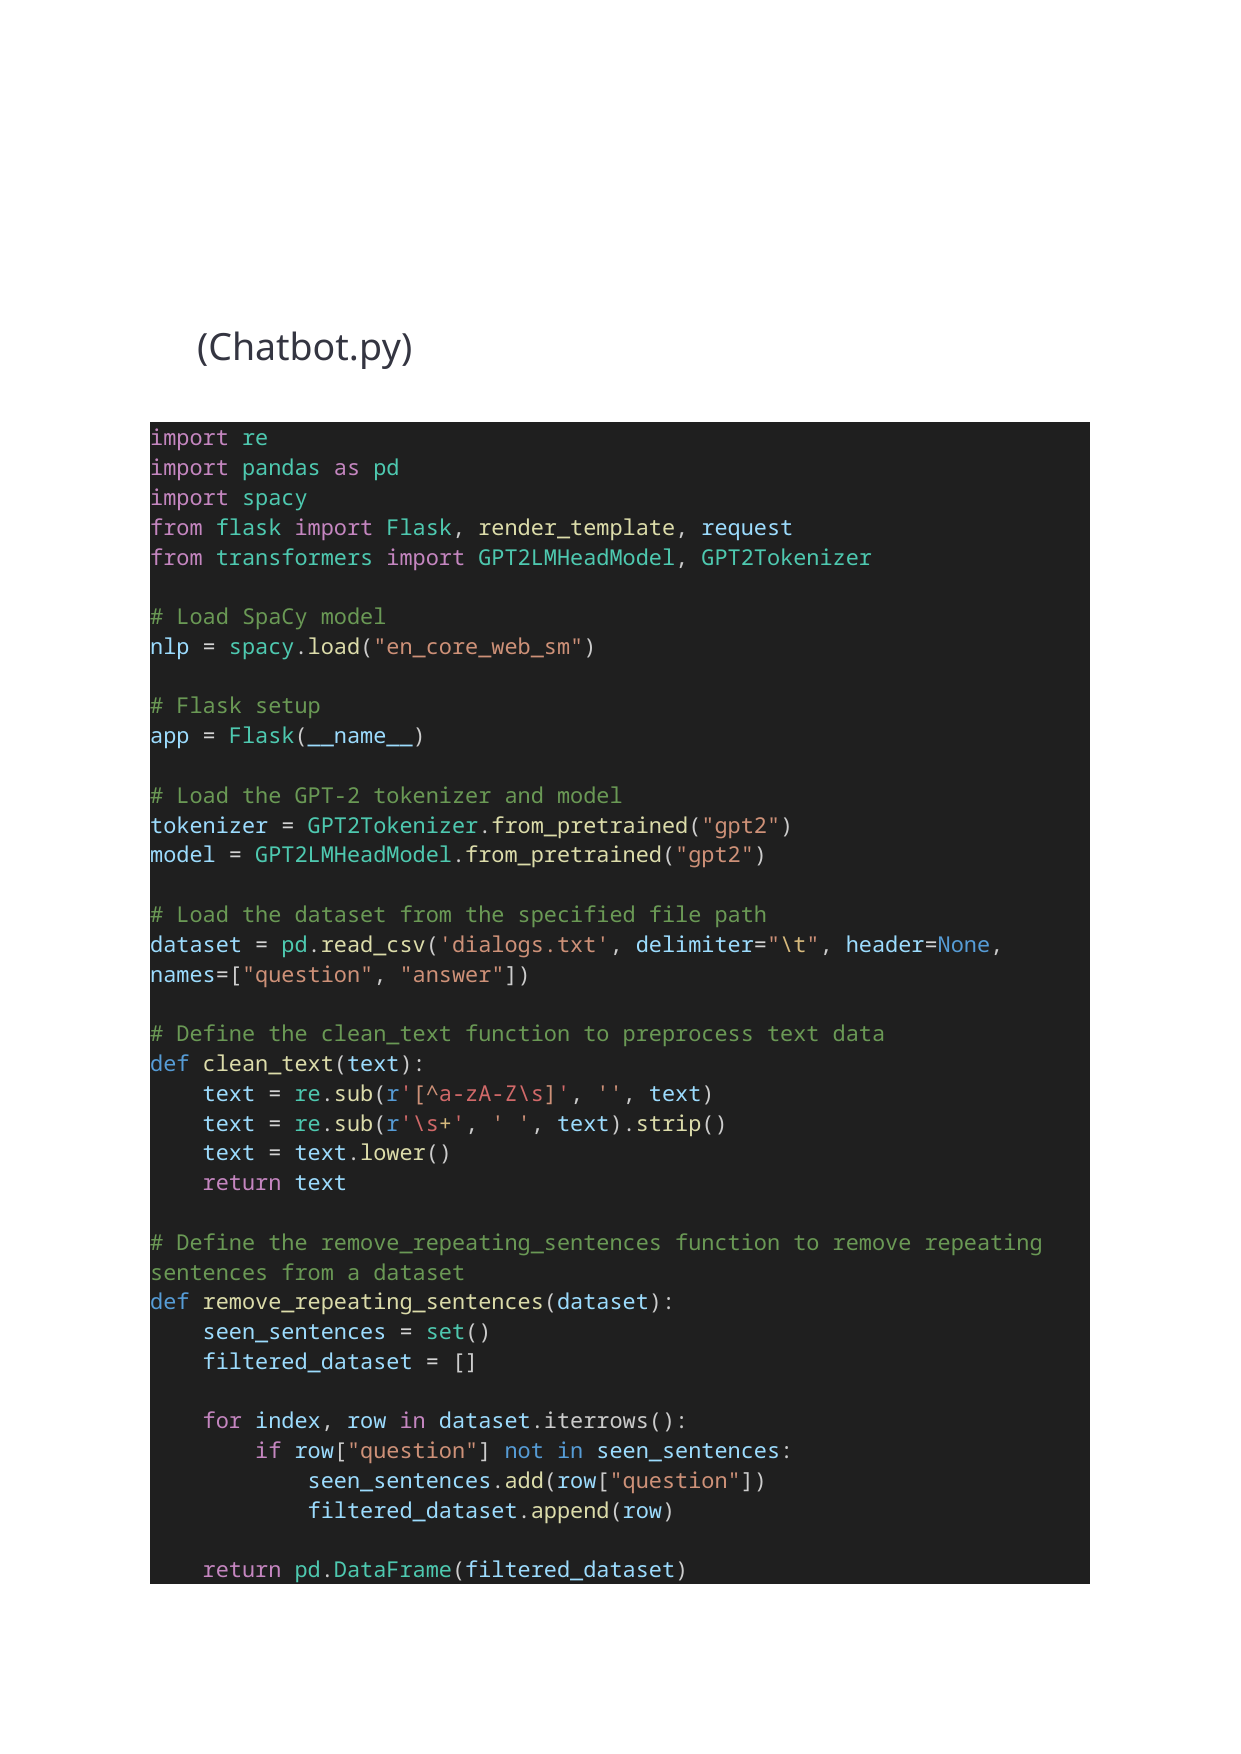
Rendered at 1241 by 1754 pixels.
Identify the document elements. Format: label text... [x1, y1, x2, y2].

text def clean_text(text): [150, 1048, 1090, 1078]
text import pandas as pd [150, 452, 1090, 482]
text for index, row in dataset.iterrows(): [150, 1406, 1090, 1435]
text app = Flask(__name__) [150, 720, 1090, 750]
text text = text.lower() [150, 1137, 1090, 1167]
text text = re.sub(r'[^a-zA-Z\s]', '', text) [150, 1078, 1090, 1108]
text # Define the remove_repeating_sentences function to remove repeating sentences from a dataset [150, 1227, 1090, 1286]
text # Load the GPT-2 tokenizer and model [150, 780, 1090, 810]
text # Load the dataset from the specified file path [150, 899, 1090, 929]
text return text [150, 1167, 1090, 1197]
text from transformers import GPT2LMHeadModel, GPT2Tokenizer [150, 542, 1090, 571]
text model = GPT2LMHeadModel.from_pretrained("gpt2") [150, 839, 1090, 869]
text filtered_dataset.append(row) [150, 1495, 1090, 1525]
text import re [150, 422, 1090, 452]
text seen_sentences.add(row["question"]) [150, 1465, 1090, 1495]
text if row["question"] not in seen_sentences: [150, 1435, 1090, 1465]
text (Chatbot.py) [197, 320, 1090, 371]
text text = re.sub(r'\s+', ' ', text).strip() [150, 1108, 1090, 1137]
text import spacy [150, 482, 1090, 512]
text # Load SpaCy model [150, 601, 1090, 631]
text return pd.DataFrame(filtered_dataset) [150, 1554, 1090, 1584]
text # Flask setup [150, 691, 1090, 720]
text seen_sentences = set() [150, 1316, 1090, 1346]
text filtered_dataset = [] [150, 1346, 1090, 1376]
text # Define the clean_text function to preprocess text data [150, 1018, 1090, 1048]
text from flask import Flask, render_template, request [150, 512, 1090, 542]
text nlp = spacy.load("en_core_web_sm") [150, 631, 1090, 661]
text dataset = pd.read_csv('dialogs.txt', delimiter="\t", header=None, names=["question", "answer"]) [150, 929, 1090, 988]
text def remove_repeating_sentences(dataset): [150, 1286, 1090, 1316]
text tokenizer = GPT2Tokenizer.from_pretrained("gpt2") [150, 810, 1090, 839]
